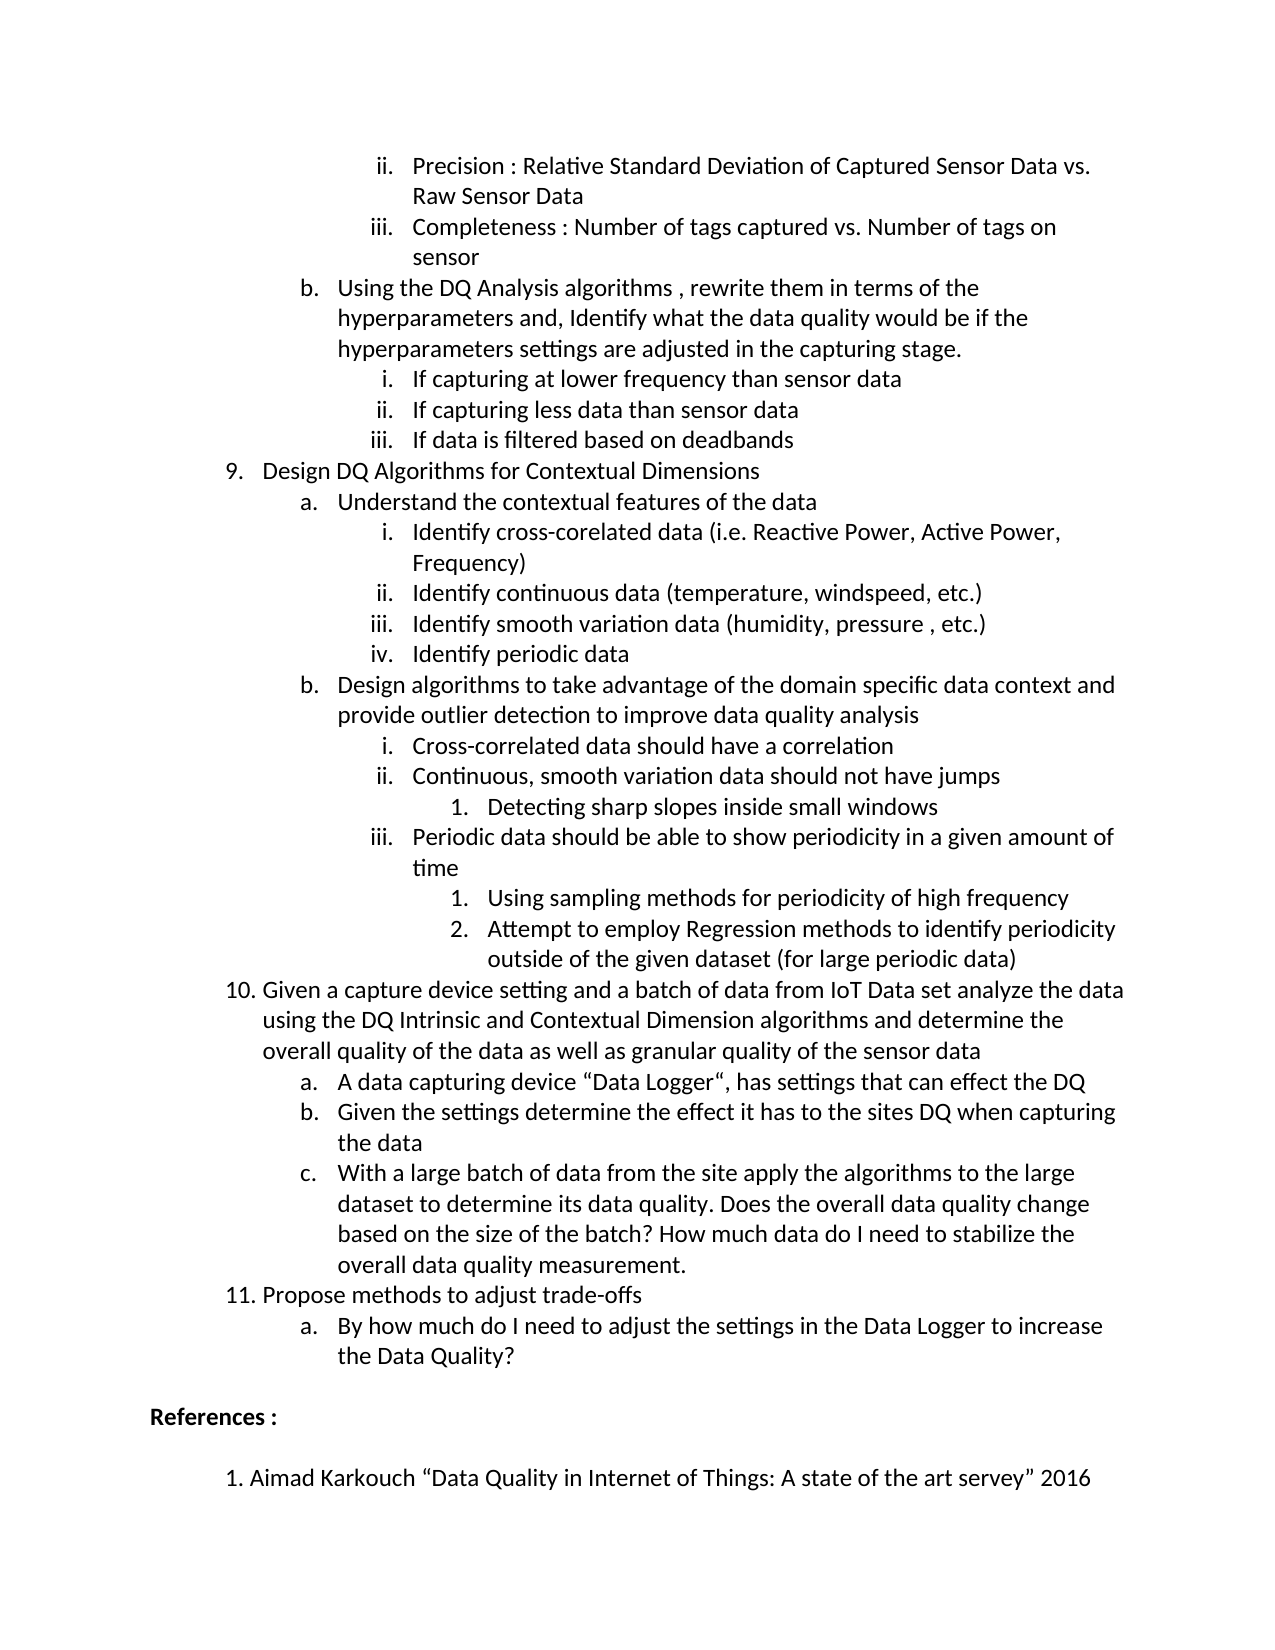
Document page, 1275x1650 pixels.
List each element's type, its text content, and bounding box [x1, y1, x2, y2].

list By how much do I need to adjust the settings in the Data Logger to increase the Data Quality? [300, 1310, 1125, 1371]
text 1. Aimad Karkouch “Data Quality in Internet of Things: A state of the art servey” 2016 [150, 1462, 1125, 1493]
list Design DQ Algorithms for Contextual Dimensions [225, 455, 1125, 486]
list Identify cross-corelated data (i.e. Reactive Power, Active Power, Frequency) [394, 516, 1125, 577]
text References : [150, 1401, 1125, 1432]
list Cross-correlated data should have a correlation [394, 730, 1125, 760]
list Propose methods to adjust trade-offs [225, 1279, 1125, 1310]
list Given a capture device setting and a batch of data from IoT Data set analyze the data using the DQ Intrinsic and Contextual Dimension algorithms and determine the overall quality of the data as well as granular quality of the sensor data [225, 974, 1125, 1066]
list Attempt to employ Regression methods to identify periodicity outside of the given dataset (for large periodic data) [450, 913, 1125, 974]
list With a large batch of data from the site apply the algorithms to the large dataset to determine its data quality. Does the overall data quality change based on the size of the batch? How much data do I need to stabilize the overall data quality measurement. [300, 1157, 1125, 1279]
list Design algorithms to take advantage of the domain specific data context and provide outlier detection to improve data quality analysis [300, 669, 1125, 730]
list Detecting sharp slopes inside small windows [450, 791, 1125, 821]
list Identify smooth variation data (humidity, pressure , etc.) [394, 608, 1125, 638]
list If capturing at lower frequency than sensor data [394, 364, 1125, 394]
list Identify continuous data (temperature, windspeed, etc.) [394, 577, 1125, 608]
list Understand the contextual features of the data [300, 486, 1125, 516]
list If capturing less data than sensor data [394, 394, 1125, 425]
list Completeness : Number of tags captured vs. Number of tags on sensor [394, 211, 1125, 272]
list Periodic data should be able to show periodicity in a given amount of time [394, 821, 1125, 882]
list A data capturing device “Data Logger“, has settings that can effect the DQ [300, 1066, 1125, 1096]
list Continuous, smooth variation data should not have jumps [394, 760, 1125, 791]
list Using the DQ Analysis algorithms , rewrite them in terms of the hyperparameters and, Identify what the data quality would be if the hyperparameters settings are adjusted in the capturing stage. [300, 272, 1125, 364]
list Given the settings determine the effect it has to the sites DQ when capturing the data [300, 1096, 1125, 1157]
list Identify periodic data [394, 638, 1125, 669]
list Using sampling methods for periodicity of high frequency [450, 882, 1125, 913]
list If data is filtered based on deadbands [394, 425, 1125, 455]
list Precision : Relative Standard Deviation of Captured Sensor Data vs. Raw Sensor Data [394, 150, 1125, 211]
